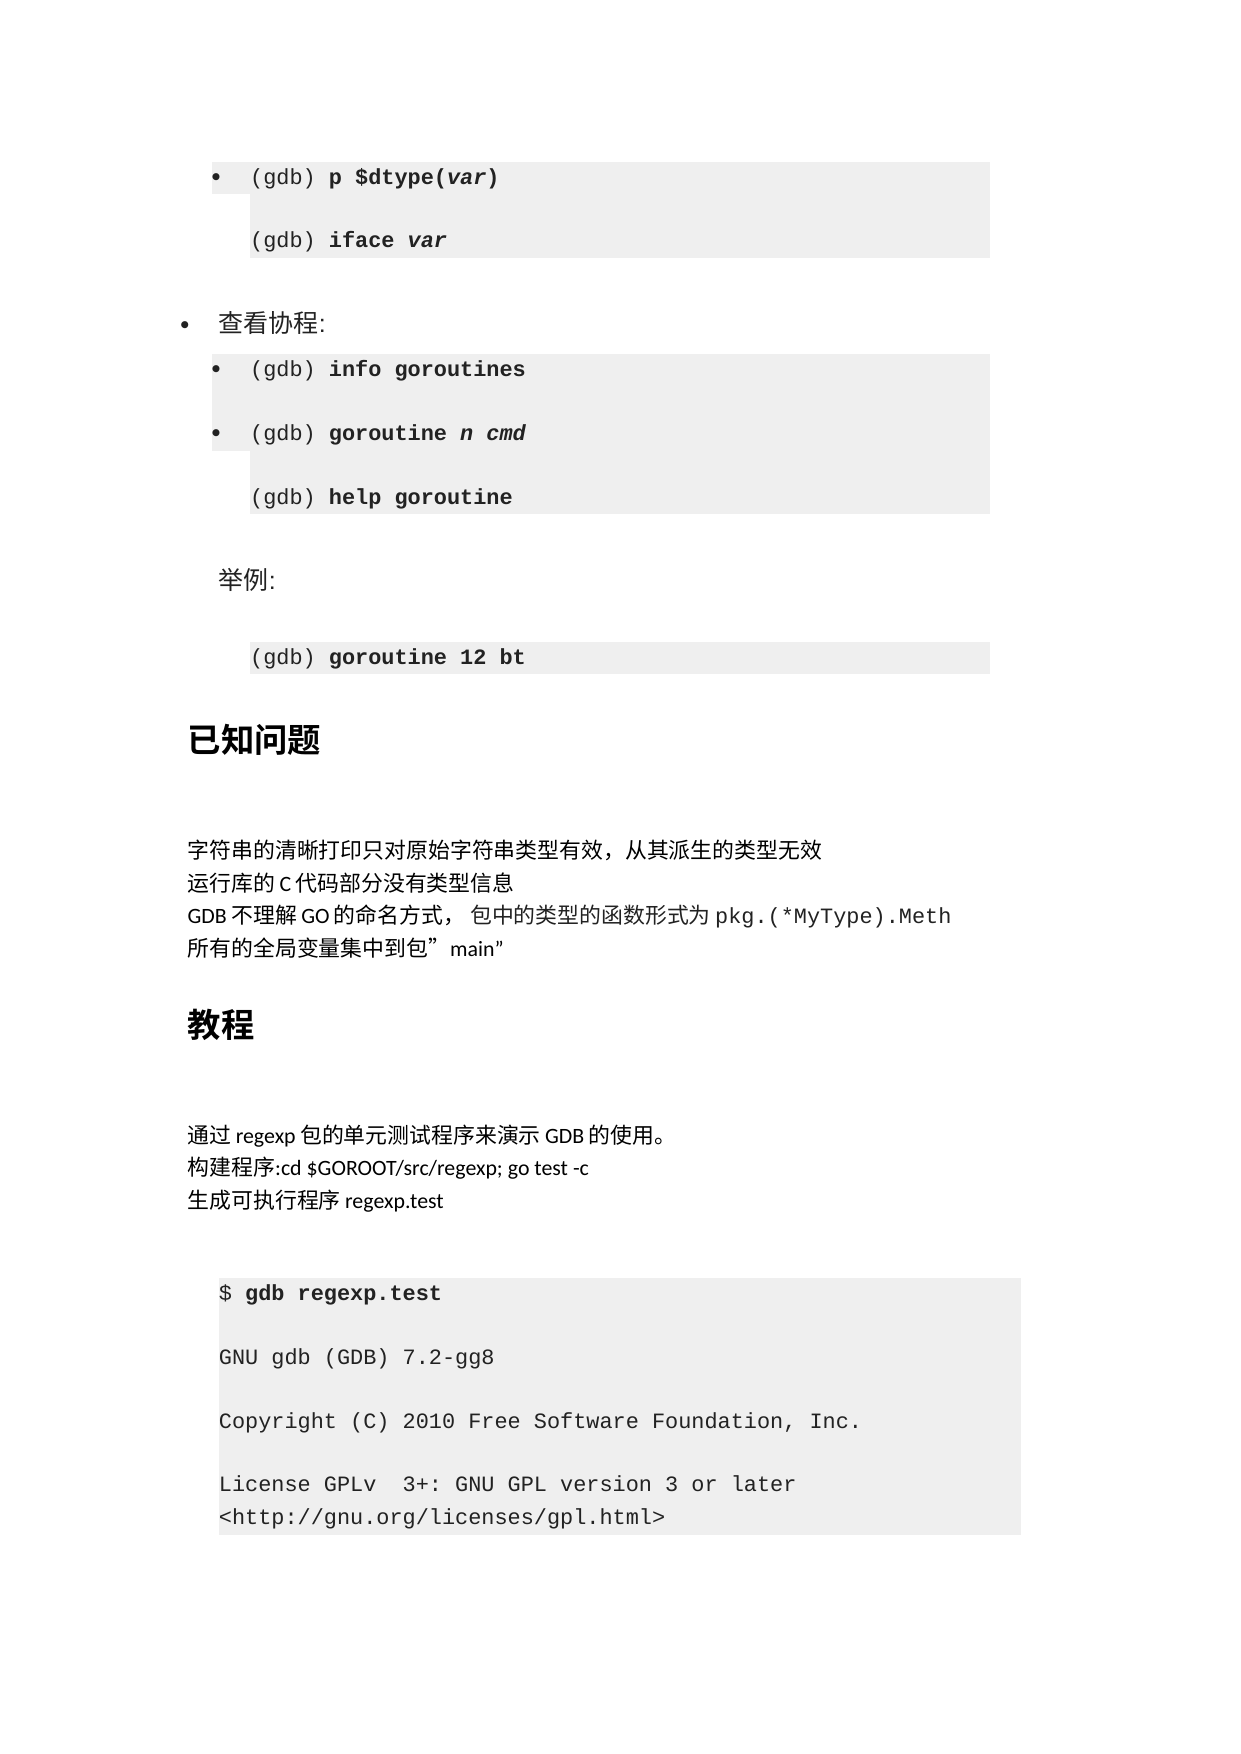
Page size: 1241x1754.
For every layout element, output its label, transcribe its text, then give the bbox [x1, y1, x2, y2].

text 所有的全局变量集中到包”main” [187, 930, 1053, 963]
subtitle 已知问题 [187, 706, 1053, 771]
text 构建程序:cd $GOROOT/src/regexp; go test -c [187, 1150, 1053, 1182]
text (gdb) help goroutine [250, 482, 990, 514]
text Copyright (C) 2010 Free Software Foundation, Inc. [219, 1406, 1021, 1438]
text 生成可执行程序regexp.test [187, 1182, 1053, 1215]
list 查看协程: [181, 289, 1021, 354]
text GNU gdb (GDB) 7.2-gg8 [219, 1342, 1021, 1375]
text (gdb) goroutine 12 bt [250, 642, 990, 674]
list (gdb) info goroutines [212, 354, 990, 387]
text 字符串的清晰打印只对原始字符串类型有效，从其派生的类型无效 [187, 833, 1053, 865]
text License GPLv 3+: GNU GPL version 3 or later <http://gnu.org/licenses/gpl.html> [219, 1470, 1021, 1535]
text $ gdb regexp.test [219, 1278, 1021, 1311]
list (gdb) p $dtype(var) [212, 162, 990, 194]
text GDB不理解GO的命名方式， 包中的类型的函数形式为pkg.(*MyType).Meth [715, 898, 1053, 930]
text GDB不理解GO的命名方式， 包中的类型的函数形式为pkg.(*MyType).Meth [187, 898, 465, 930]
text 通过regexp包的单元测试程序来演示GDB的使用。 [187, 1117, 1053, 1150]
list (gdb) goroutine n cmd [212, 418, 990, 451]
subtitle 教程 [187, 990, 1053, 1055]
text 举例: [219, 546, 1021, 611]
text (gdb) iface var [250, 226, 990, 258]
text 运行库的C代码部分没有类型信息 [187, 865, 1053, 898]
